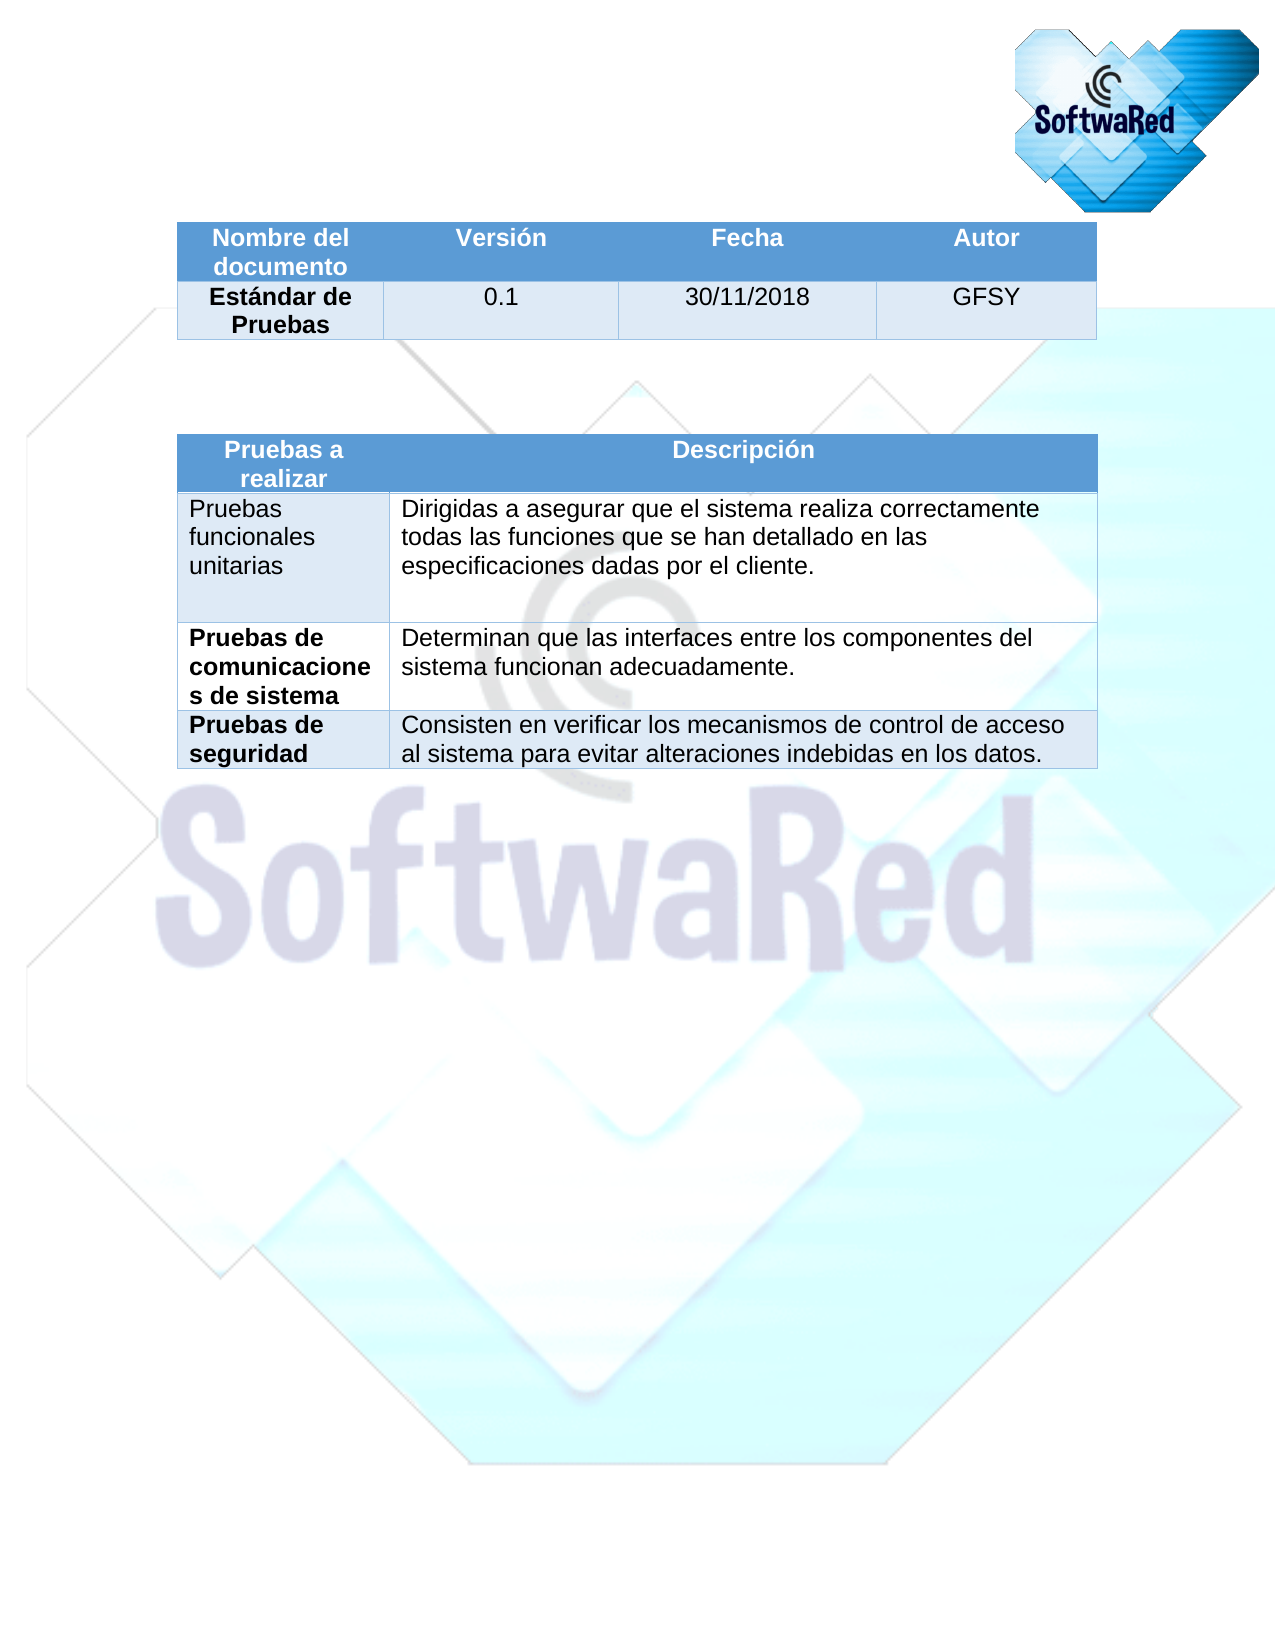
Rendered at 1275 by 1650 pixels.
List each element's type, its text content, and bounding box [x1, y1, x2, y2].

picture [1182, 82, 1196, 86]
table_cell Pruebas funcionales unitarias [178, 494, 389, 622]
table_cell Pruebas de seguridad [178, 711, 389, 768]
table_header Versión [384, 223, 618, 281]
table_header Fecha [619, 223, 876, 281]
table_cell Dirigidas a asegurar que el sistema realiza correctamente todas las funciones que se han detallado en las especificaciones dadas por el cliente. [390, 494, 1097, 622]
table_header Pruebas a realizar [178, 435, 389, 492]
table_cell Determinan que las interfaces entre los componentes del sistema funcionan adecuadamente. [390, 623, 1097, 709]
table_cell Pruebas de comunicaciones de sistema [178, 623, 389, 709]
picture [963, 0, 1259, 222]
table_cell Estándar de Pruebas [178, 282, 383, 339]
table_cell 0.1 [384, 282, 618, 339]
table_header Autor [877, 223, 1096, 281]
table_header Nombre del documento [178, 223, 383, 281]
table_cell GFSY [877, 282, 1096, 339]
table_cell Consisten en verificar los mecanismos de control de acceso al sistema para evitar alteraciones indebidas en los datos. [390, 711, 1097, 768]
table_header Descripción [390, 435, 1097, 492]
table_cell 30/11/2018 [619, 282, 876, 339]
